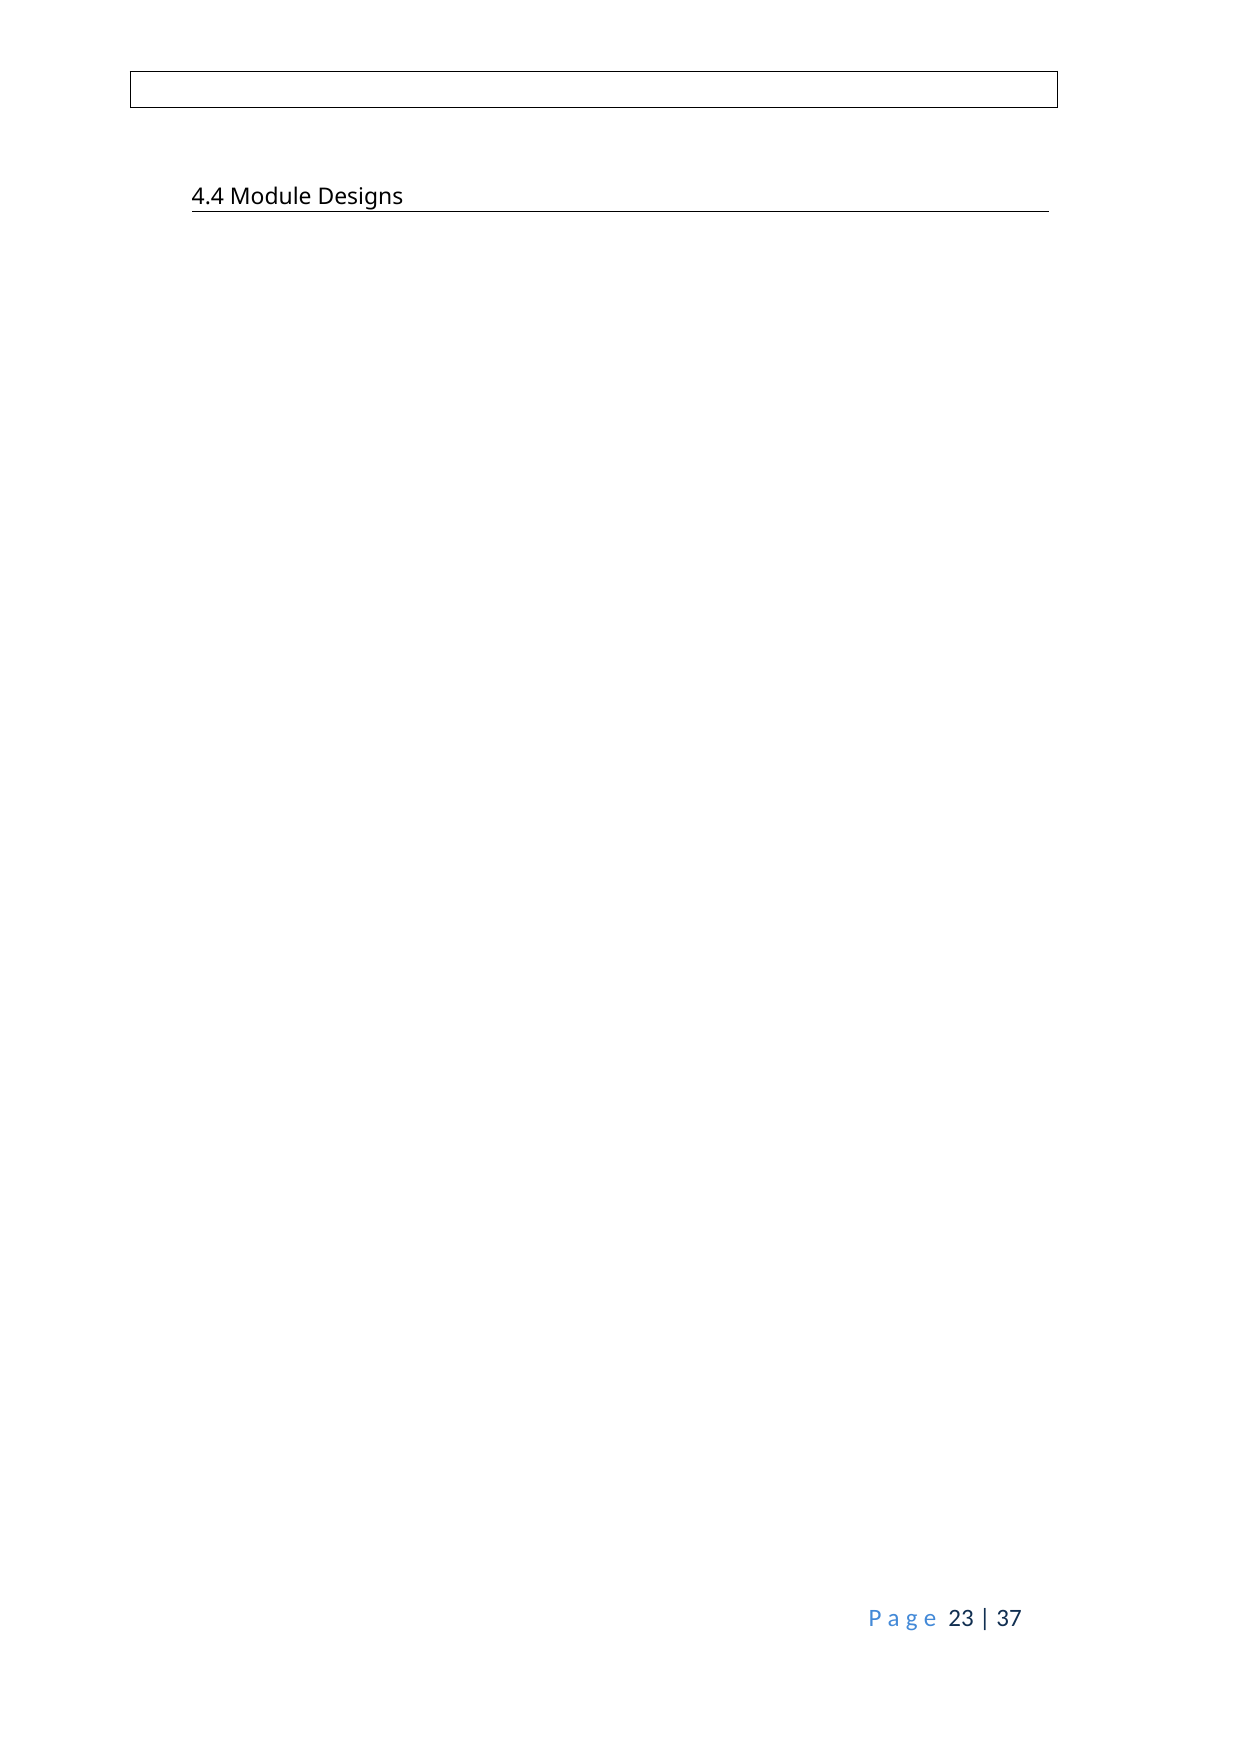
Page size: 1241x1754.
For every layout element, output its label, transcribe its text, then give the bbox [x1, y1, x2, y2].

table_header 4.4 Module Designs [192, 180, 1048, 211]
